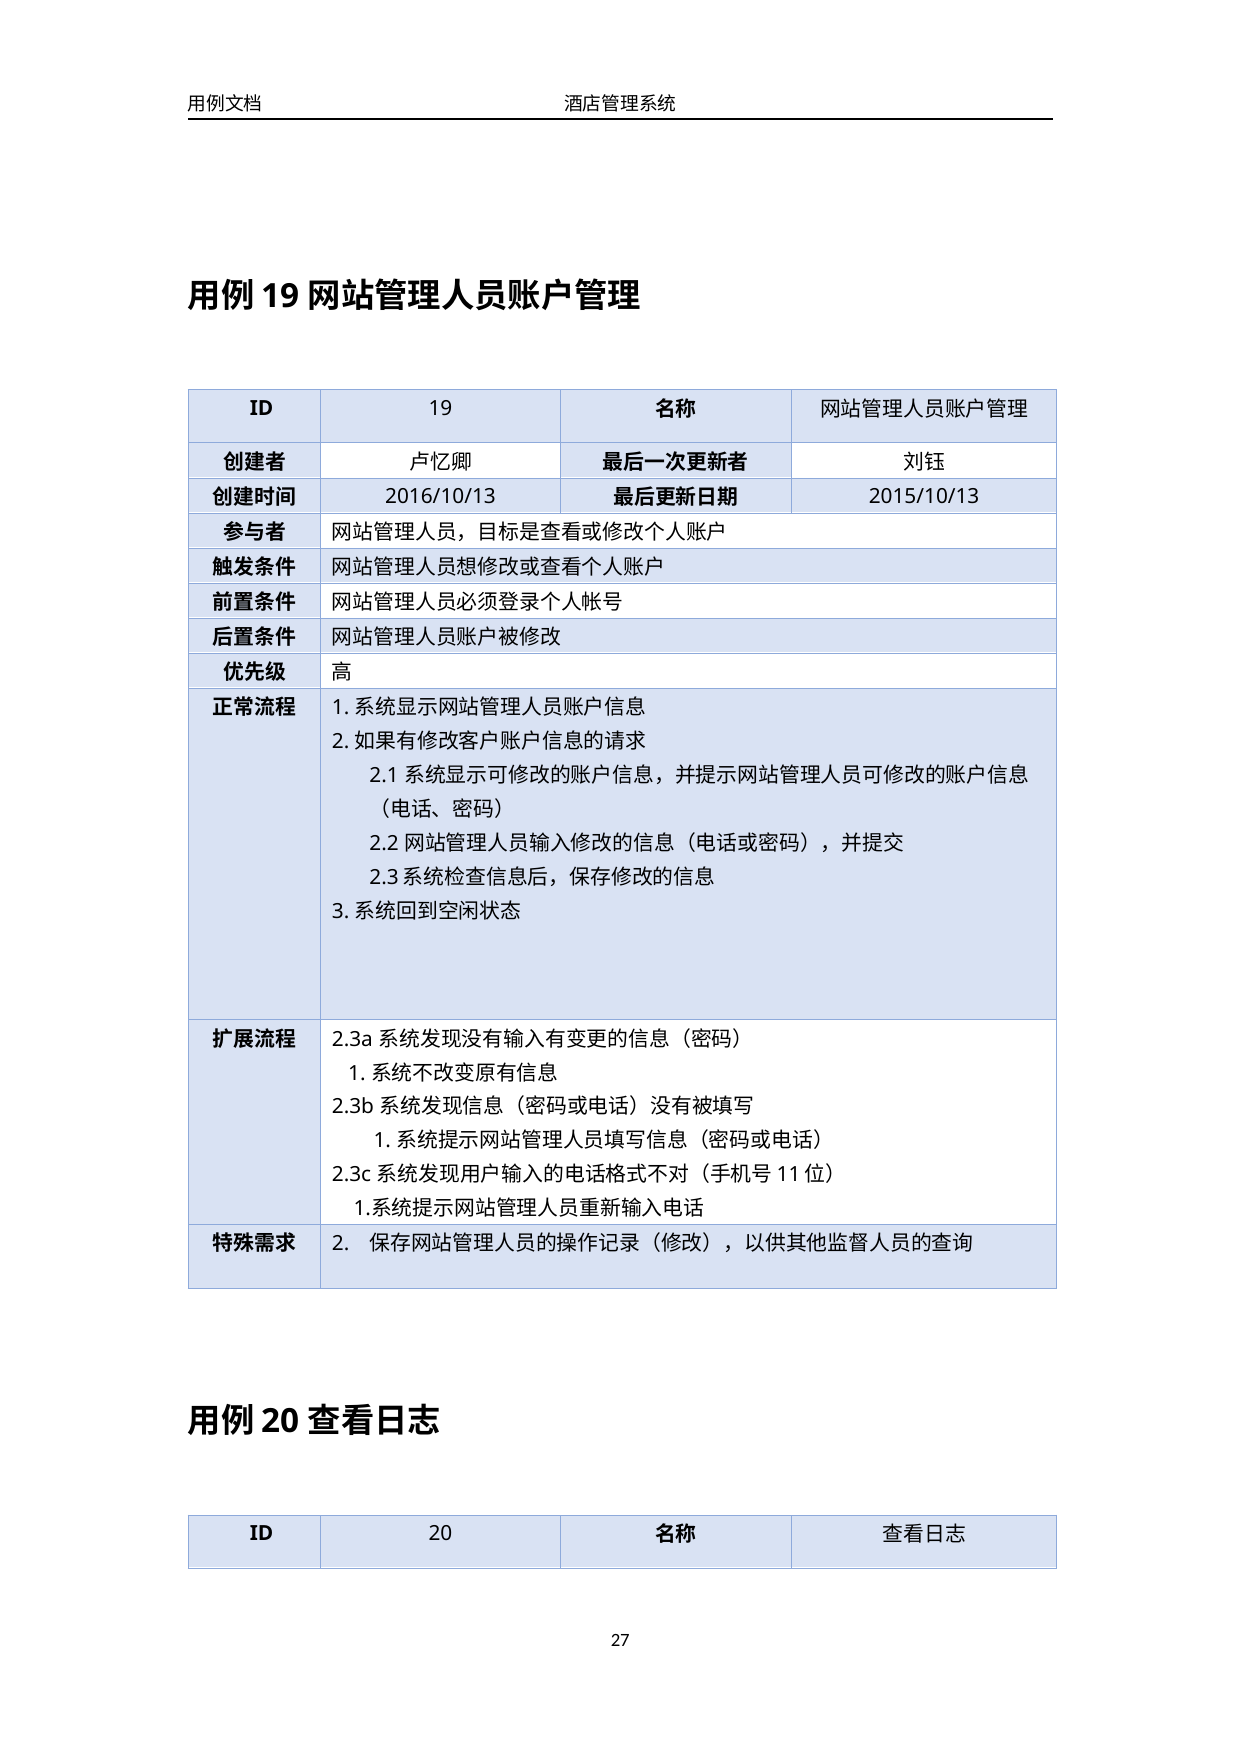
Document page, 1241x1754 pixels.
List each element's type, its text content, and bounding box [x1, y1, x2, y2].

table_cell 创建时间 [189, 479, 320, 512]
table_cell 前置条件 [189, 584, 320, 617]
table_cell 创建者 [189, 443, 320, 477]
table_cell 网站管理人员必须登录个人帐号 [321, 584, 1056, 617]
table_cell 后置条件 [189, 619, 320, 652]
table_cell 最后更新日期 [561, 479, 791, 512]
table_cell 扩展流程 [189, 1020, 320, 1224]
table_header ID [189, 390, 320, 442]
table_cell 2015/10/13 [792, 479, 1056, 512]
table_cell 触发条件 [189, 549, 320, 582]
table_cell 1. 系统显示网站管理人员账户信息 2. 如果有修改客户账户信息的请求 2.1 系统显示可修改的账户信息，并提示网站管理人员可修改的账户信息（电话、密码） 2.2 网站管理人员输入修改的信息（电话或密码），并提交 2.3系统检查信息后，保存修改的信息 3. 系统回到空闲状态 [321, 689, 1056, 1019]
table_header 19 [321, 390, 560, 442]
table_header ID [189, 1516, 320, 1567]
table_cell 2.3a 系统发现没有输入有变更的信息（密码） 1. 系统不改变原有信息 2.3b 系统发现信息（密码或电话）没有被填写 1. 系统提示网站管理人员填写信息（密码或电话） 2.3c 系统发现用户输入的电话格式不对（手机号11位） 1.系统提示网站管理人员重新输入电话 [321, 1020, 1056, 1224]
table_header 网站管理人员账户管理 [792, 390, 1056, 442]
table_cell 网站管理人员想修改或查看个人账户 [321, 549, 1056, 582]
subtitle 用例20 查看日志 [187, 1384, 1053, 1452]
table_cell 最后一次更新者 [561, 443, 791, 477]
subtitle 用例19 网站管理人员账户管理 [187, 259, 1053, 327]
table_header 查看日志 [792, 1516, 1056, 1567]
table_cell 卢忆卿 [321, 443, 560, 477]
table_cell 高 [321, 654, 1056, 687]
table_header 20 [321, 1516, 560, 1567]
table_cell 2016/10/13 [321, 479, 560, 512]
table_cell 正常流程 [189, 689, 320, 1019]
table_header 名称 [561, 390, 791, 442]
table_cell 特殊需求 [189, 1225, 320, 1288]
table_header 名称 [561, 1516, 791, 1567]
table_cell 参与者 [189, 514, 320, 547]
table_cell 网站管理人员账户被修改 [321, 619, 1056, 652]
table_cell 优先级 [189, 654, 320, 687]
table_cell 保存网站管理人员的操作记录（修改），以供其他监督人员的查询 [321, 1225, 1056, 1288]
table_cell 刘钰 [792, 443, 1056, 477]
table_cell 网站管理人员，目标是查看或修改个人账户 [321, 514, 1056, 547]
